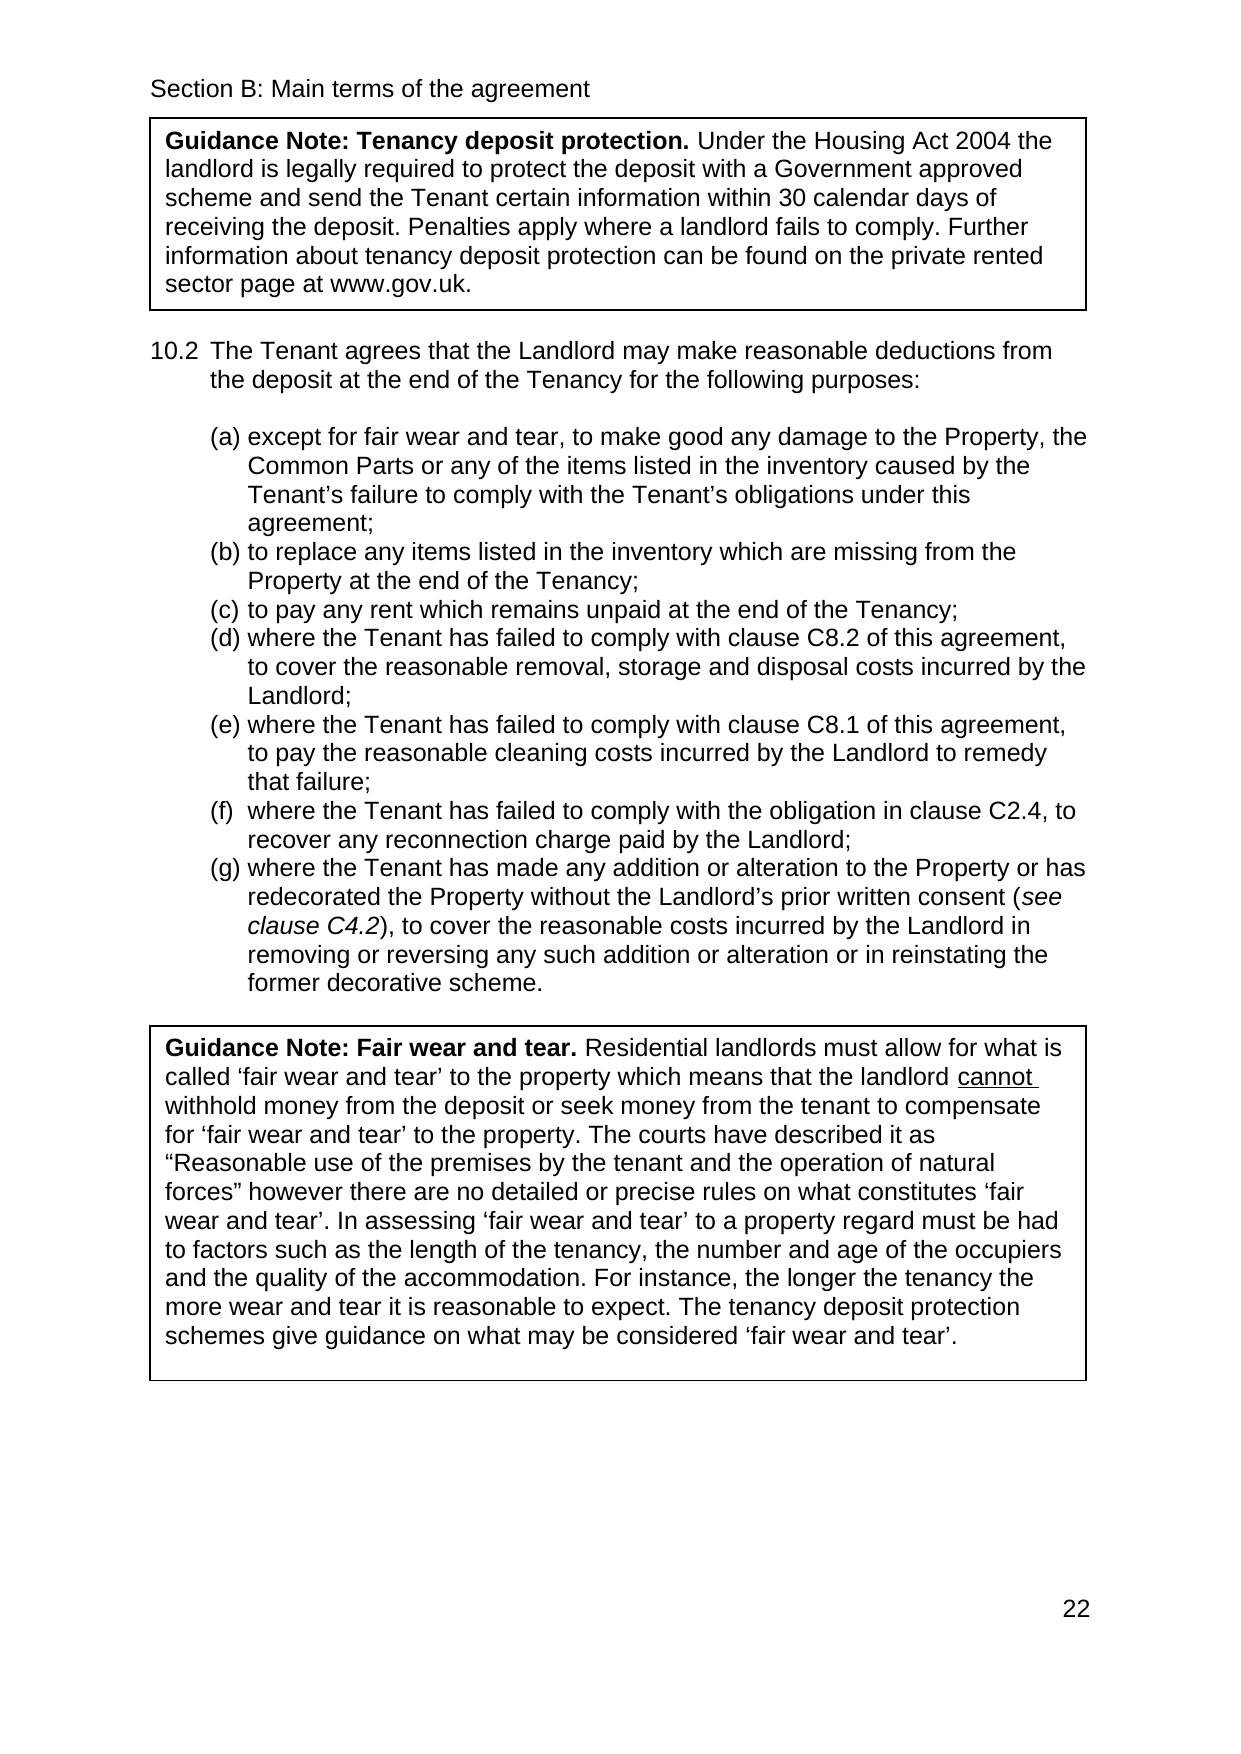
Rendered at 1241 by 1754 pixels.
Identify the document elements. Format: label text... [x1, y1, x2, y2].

list to replace any items listed in the inventory which are missing from the Property at the end of the Tenancy; [210, 537, 1090, 595]
list where the Tenant has failed to comply with clause C8.2 of this agreement, to cover the reasonable removal, storage and disposal costs incurred by the Landlord; [210, 623, 1090, 710]
list where the Tenant has failed to comply with clause C8.1 of this agreement, to pay the reasonable cleaning costs incurred by the Landlord to remedy that failure; [210, 710, 1090, 796]
list where the Tenant has failed to comply with the obligation in clause C2.4, to recover any reconnection charge paid by the Landlord; [210, 796, 1090, 853]
subtitle The Tenant agrees that the Landlord may make reasonable deductions from the deposit at the end of the Tenancy for the following purposes: [150, 336, 1090, 393]
list to pay any rent which remains unpaid at the end of the Tenancy; [210, 595, 1090, 623]
list where the Tenant has made any addition or alteration to the Property or has redecorated the Property without the Landlord’s prior written consent (see clause C4.2), to cover the reasonable costs incurred by the Landlord in removing or reversing any such addition or alteration or in reinstating the former decorative scheme. [210, 853, 1090, 997]
list except for fair wear and tear, to make good any damage to the Property, the Common Parts or any of the items listed in the inventory caused by the Tenant’s failure to comply with the Tenant’s obligations under this agreement; [210, 422, 1090, 537]
